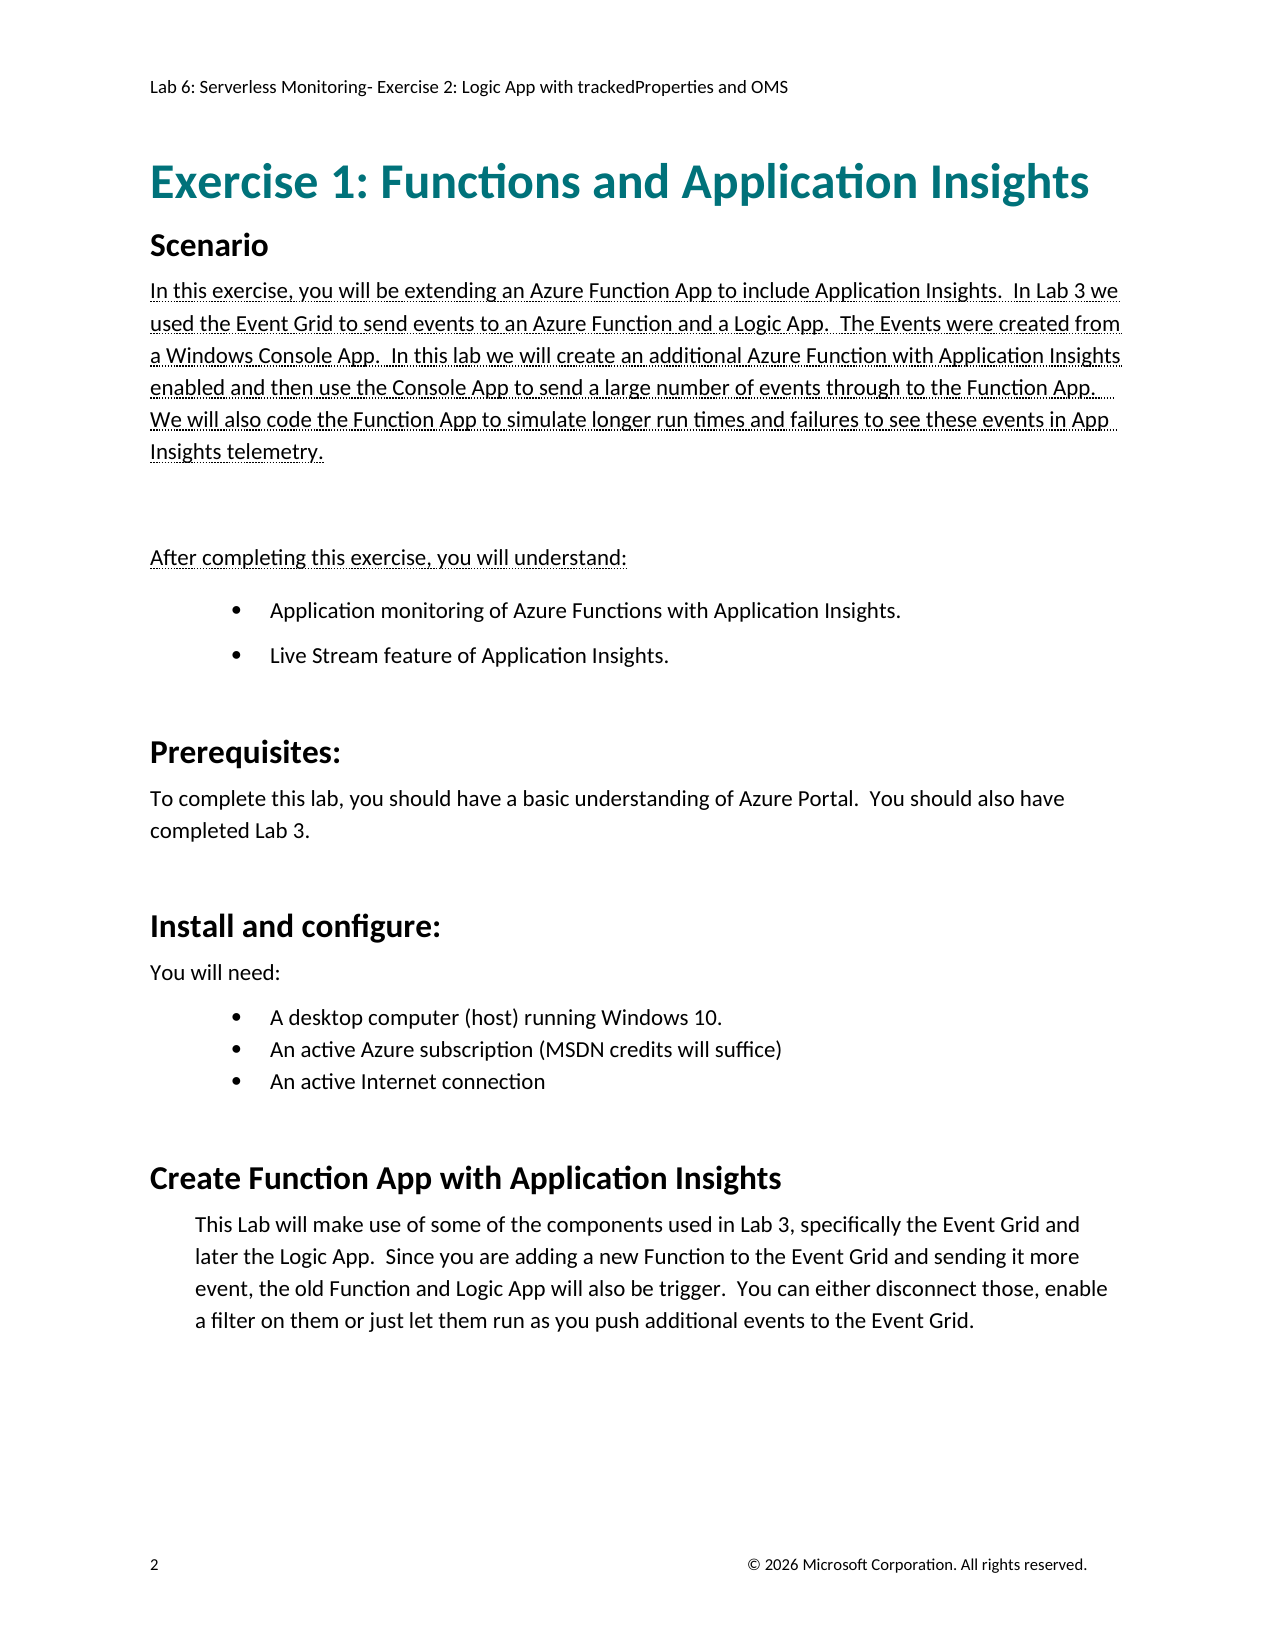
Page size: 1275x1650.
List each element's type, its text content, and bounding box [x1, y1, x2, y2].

subtitle Prerequisites: [150, 731, 1110, 771]
text This Lab will make use of some of the components used in Lab 3, specifically the Event Grid and later the Logic App. Since you are adding a new Function to the Event Grid and sending it more event, the old Function and Logic App will also be trigger. You can either disconnect those, enable a filter on them or just let them run as you push additional events to the Event Grid. [195, 1210, 1110, 1334]
text In this exercise, you will be extending an Azure Function App to include Application Insights. In Lab 3 we used the Event Grid to send events to an Azure Function and a Logic App. The Events were created from a Windows Console App. In this lab we will create an additional Azure Function with Application Insights enabled and then use the Console App to send a large number of events through to the Function App. We will also code the Function App to simulate longer run times and failures to see these events in App Insights telemetry. [150, 277, 1125, 466]
text After completing this exercise, you will understand: [150, 543, 1125, 572]
subtitle Install and configure: [150, 905, 1110, 946]
list A desktop computer (host) running Windows 10. [232, 1003, 1110, 1031]
list An active Azure subscription (MSDN credits will suffice) [232, 1035, 1110, 1063]
text You will need: [150, 958, 1110, 986]
list Application monitoring of Azure Functions with Application Insights. [232, 597, 1110, 624]
subtitle Scenario [150, 223, 1110, 264]
list An active Internet connection [232, 1067, 1110, 1095]
text To complete this lab, you should have a basic understanding of Azure Portal. You should also have completed Lab 3. [150, 784, 1110, 844]
subtitle Create Function App with Application Insights [150, 1157, 1110, 1197]
list Live Stream feature of Application Insights. [232, 641, 1110, 669]
